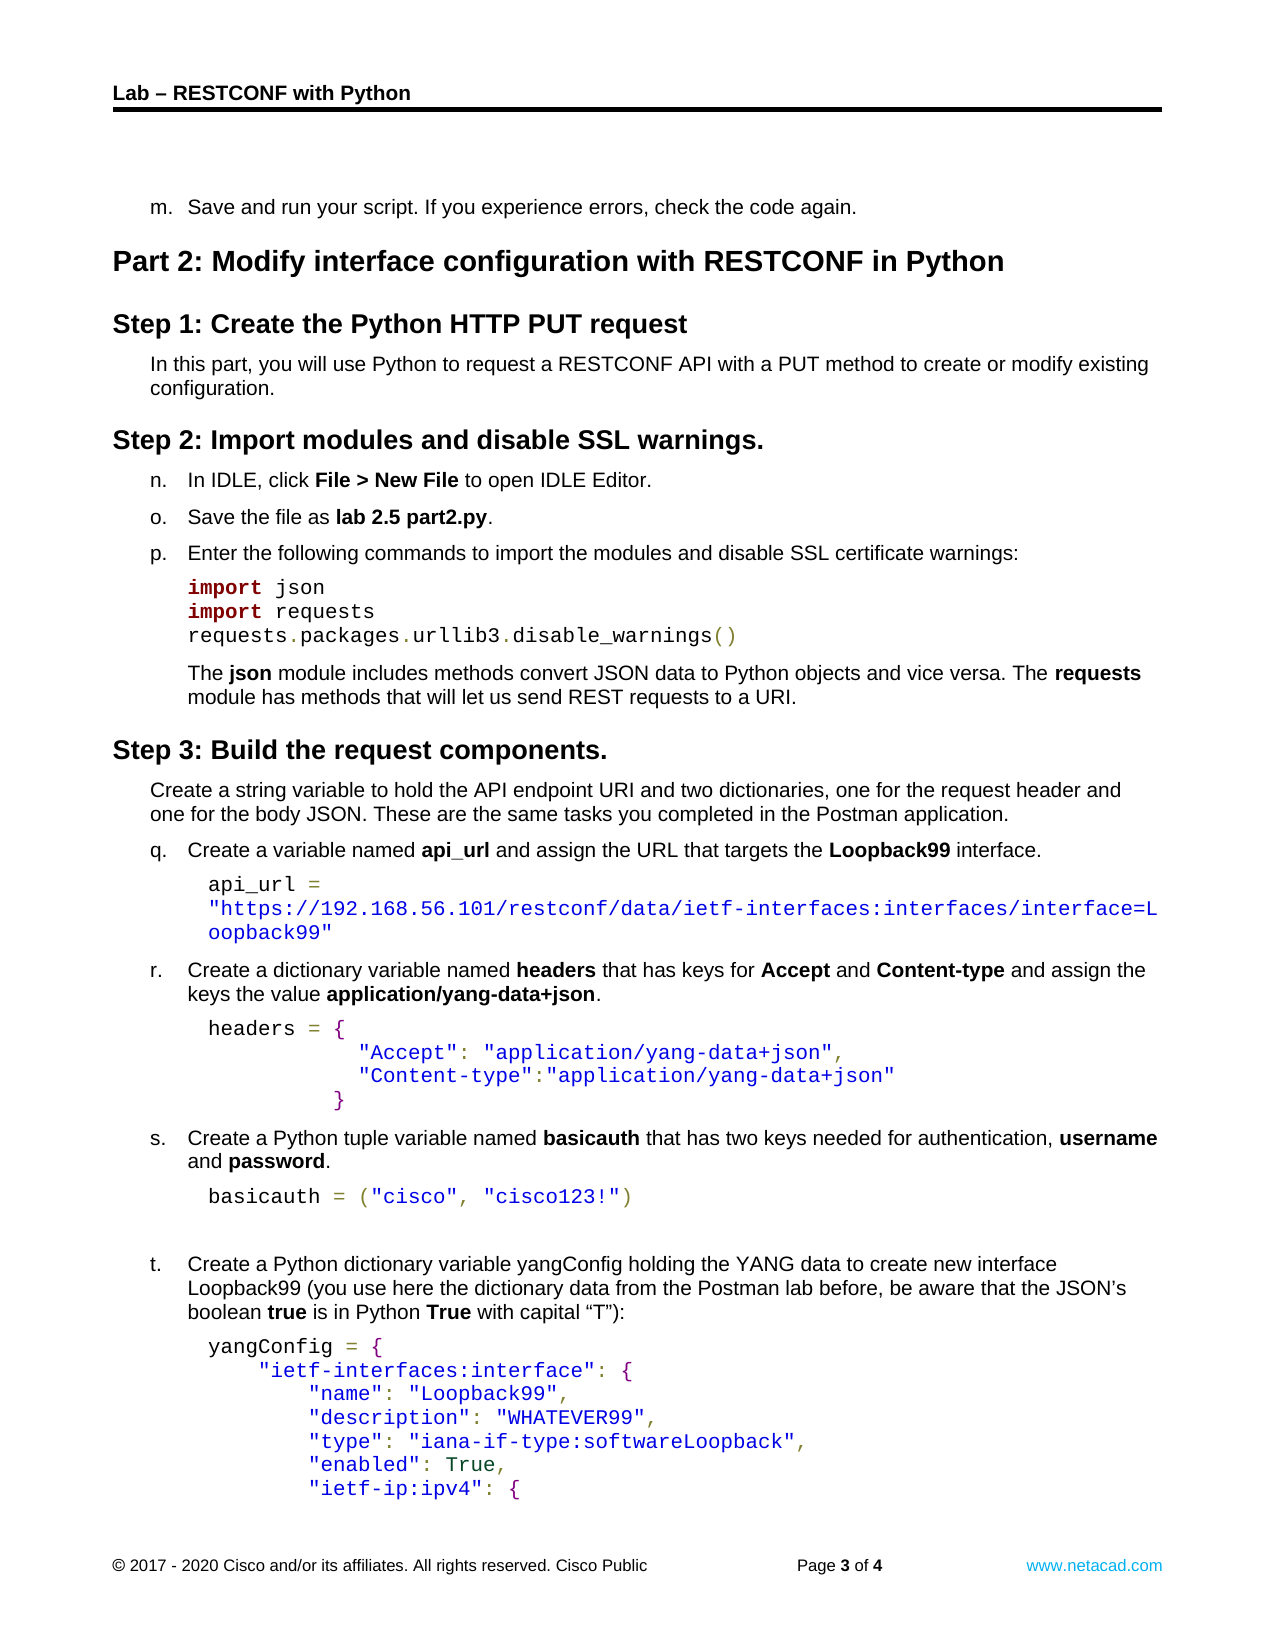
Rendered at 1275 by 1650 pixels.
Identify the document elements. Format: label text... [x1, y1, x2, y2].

text "ietf-interfaces:interface": { [208, 1360, 1162, 1383]
text Save the file as lab 2.5 part2.py. [150, 504, 1162, 528]
text In IDLE, click File > New File to open IDLE Editor. [150, 468, 1162, 492]
text Import modules and disable SSL warnings. [112, 424, 1162, 456]
text Create the Python HTTP PUT request [112, 308, 1162, 339]
text "enabled": True, [208, 1454, 1162, 1478]
text In this part, you will use Python to request a RESTCONF API with a PUT method to create or modify existing configuration. [150, 351, 1162, 399]
text Modify interface configuration with RESTCONF in Python [112, 244, 1162, 278]
text Enter the following commands to import the modules and disable SSL certificate warnings: [150, 541, 1162, 565]
text } [208, 1089, 1162, 1113]
text "ietf-ip:ipv4": { [208, 1478, 1162, 1502]
text Create a variable named api_url and assign the URL that targets the Loopback99 interface. [150, 838, 1162, 862]
text Create a Python tuple variable named basicauth that has two keys needed for authentication, username and password. [150, 1125, 1162, 1173]
text Build the request components. [112, 734, 1162, 765]
text "name": "Loopback99", [208, 1383, 1162, 1407]
text "description": "WHATEVER99", [208, 1407, 1162, 1431]
text basicauth = ("cisco", "cisco123!") [112, 1186, 1162, 1209]
text "Content-type":"application/yang-data+json" [208, 1066, 1162, 1089]
text Create a dictionary variable named headers that has keys for Accept and Content-type and assign the keys the value application/yang-data+json. [150, 958, 1162, 1006]
text headers = { [208, 1018, 1162, 1042]
text The json module includes methods convert JSON data to Python objects and vice versa. The requests module has methods that will let us send REST requests to a URI. [187, 661, 1162, 709]
text yangConfig = { [208, 1336, 1162, 1360]
text Create a string variable to hold the API endpoint URI and two dictionaries, one for the request header and one for the body JSON. These are the same tasks you completed in the Postman application. [150, 777, 1162, 825]
text import requests [187, 601, 1162, 625]
text "Accept": "application/yang-data+json", [208, 1042, 1162, 1066]
text Create a Python dictionary variable yangConfig holding the YANG data to create new interface Loopback99 (you use here the dictionary data from the Postman lab before, be aware that the JSON’s boolean true is in Python True with capital “T”): [150, 1252, 1162, 1324]
text api_url = "https://192.168.56.101/restconf/data/ietf-interfaces:interfaces/interface=Loopback99" [208, 874, 1162, 945]
text requests.packages.urllib3.disable_warnings() [187, 625, 1162, 648]
text "type": "iana-if-type:softwareLoopback", [208, 1431, 1162, 1454]
text Save and run your script. If you experience errors, check the code again. [150, 195, 1162, 219]
text import json [187, 577, 1162, 601]
